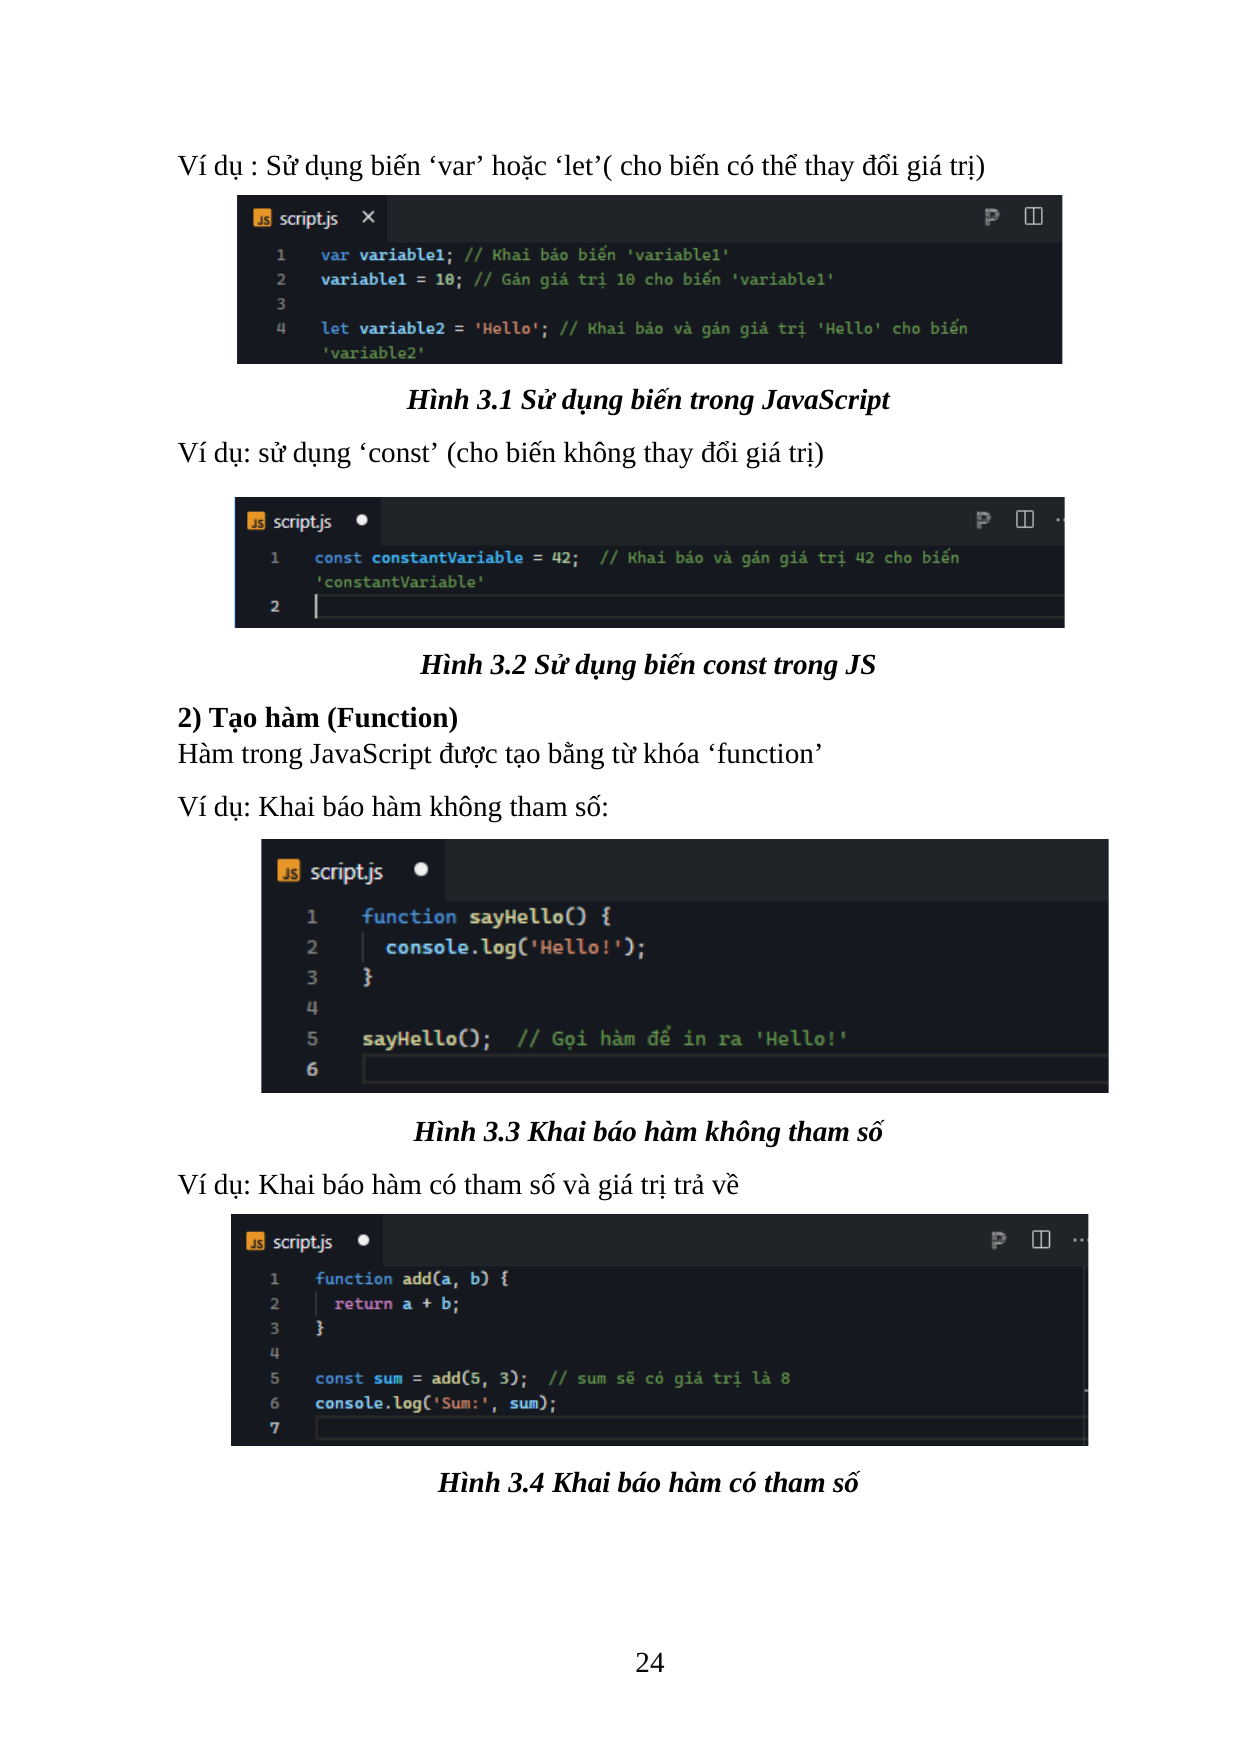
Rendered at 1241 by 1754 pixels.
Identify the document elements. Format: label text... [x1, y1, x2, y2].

text Ví dụ : Sử dụng biến ‘var’ hoặc ‘let’( cho biến có thể thay đổi giá trị) [177, 148, 1122, 181]
picture [237, 195, 1063, 364]
text Ví dụ: Khai báo hàm không tham số: [177, 789, 1122, 822]
picture [234, 497, 1065, 628]
picture [261, 839, 1109, 1093]
picture [231, 1214, 1089, 1446]
text Ví dụ: Khai báo hàm có tham số và giá trị trả về [177, 1167, 1122, 1201]
subtitle 2) Tạo hàm (Function) [177, 700, 1122, 733]
text Ví dụ: sử dụng ‘const’ (cho biến không thay đổi giá trị) [177, 435, 1122, 469]
text Hàm trong JavaScript được tạo bằng từ khóa ‘function’ [177, 736, 1122, 770]
